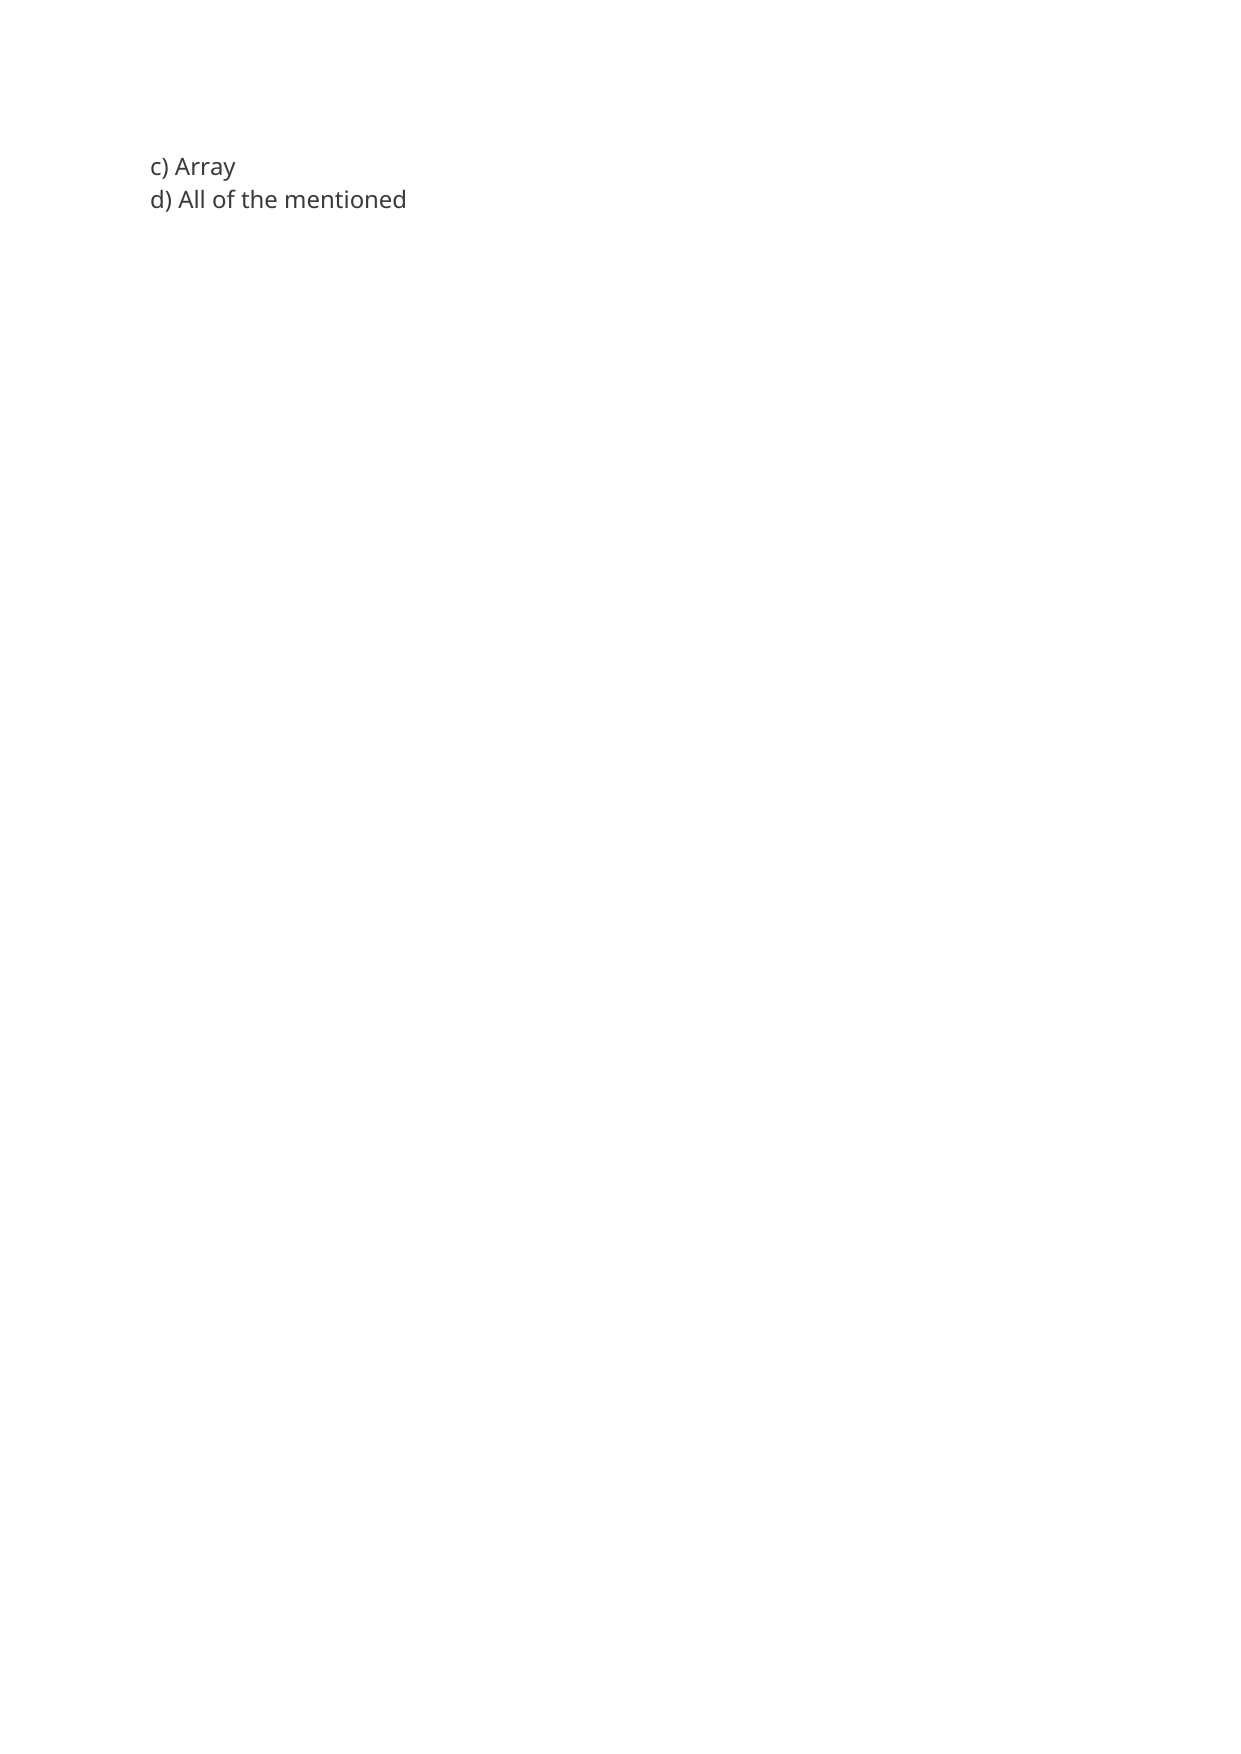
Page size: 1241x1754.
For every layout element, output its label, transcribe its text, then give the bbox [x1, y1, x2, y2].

text Which of the following can be included as the collection? a) A Set b) List c) Array d) All of the mentioned [236, 150, 1090, 215]
